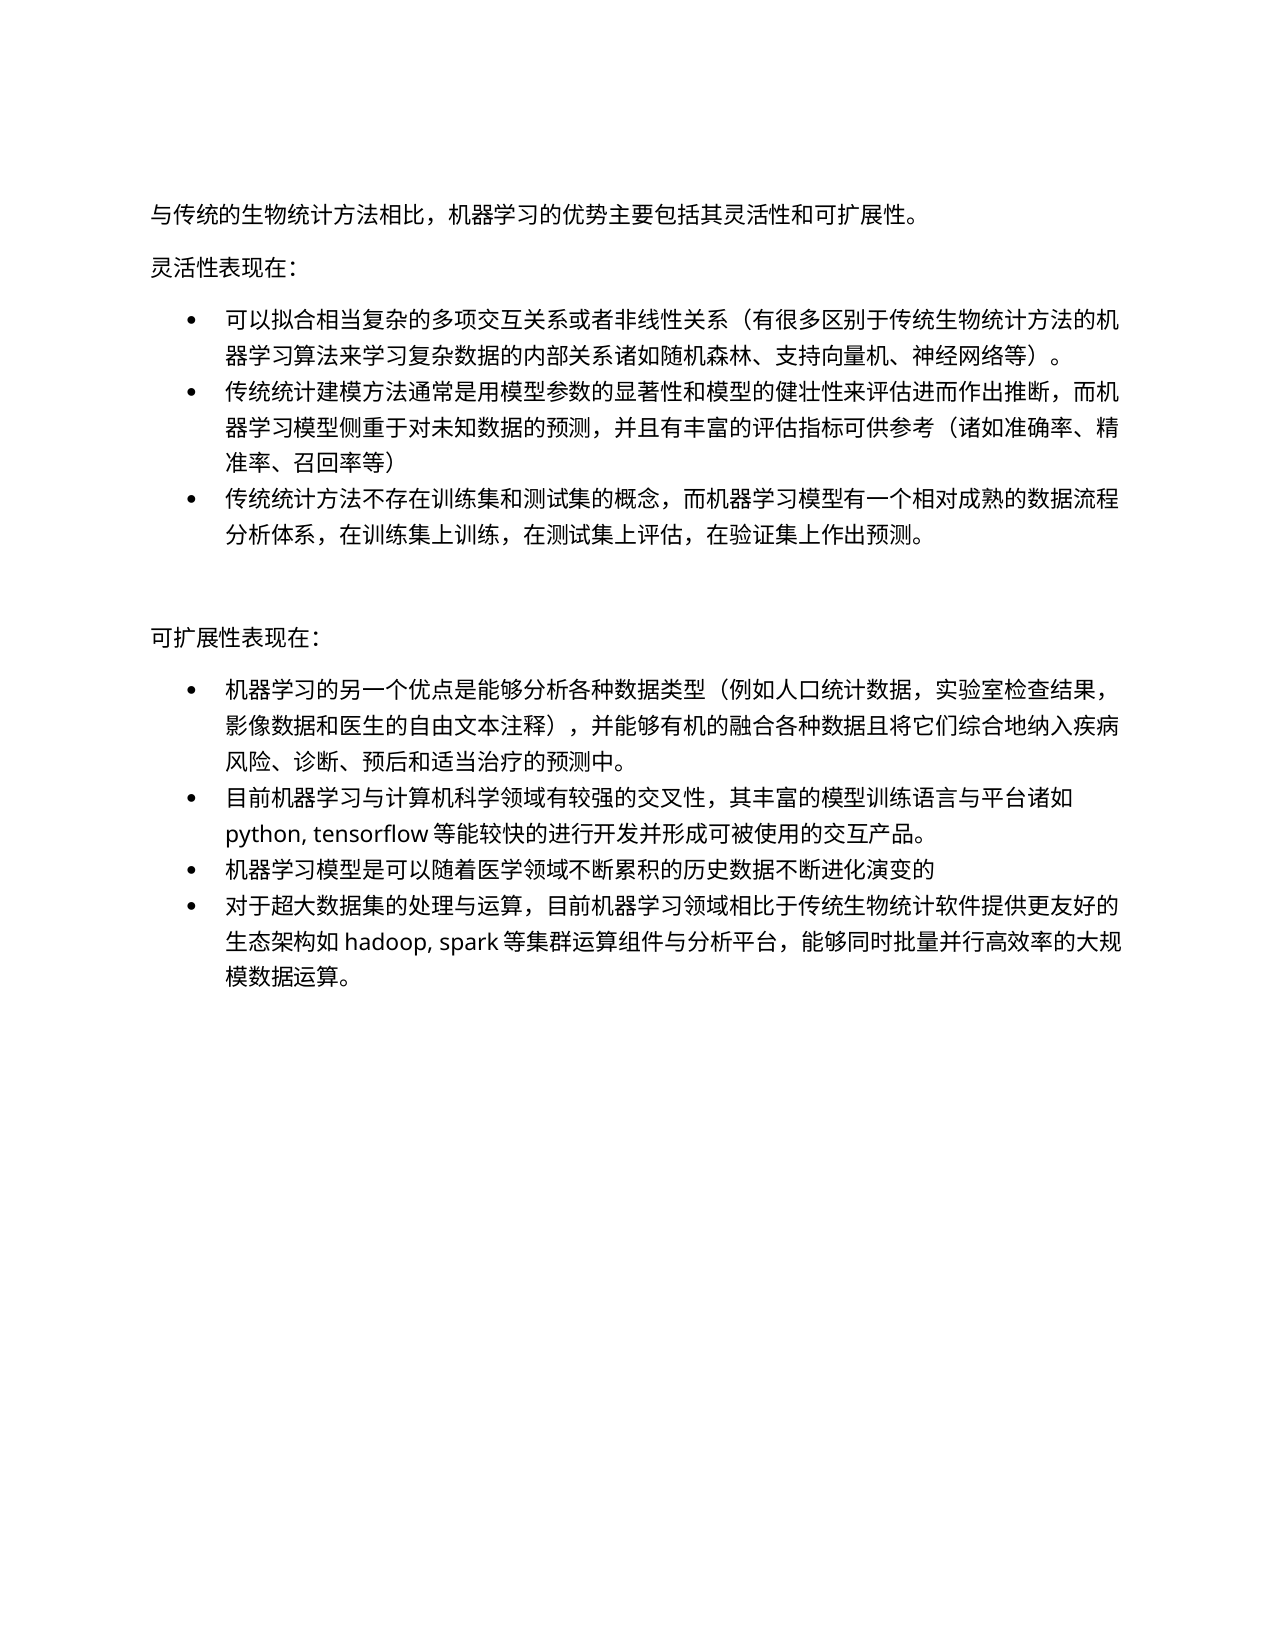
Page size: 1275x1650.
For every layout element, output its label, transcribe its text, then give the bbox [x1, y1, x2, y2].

list 目前机器学习与计算机科学领域有较强的交叉性，其丰富的模型训练语言与平台诸如python, tensorflow等能较快的进行开发并形成可被使用的交互产品。 [187, 780, 1125, 849]
list 机器学习的另一个优点是能够分析各种数据类型（例如人口统计数据，实验室检查结果，影像数据和医生的自由文本注释），并能够有机的融合各种数据且将它们综合地纳入疾病风险、诊断、预后和适当治疗的预测中。 [187, 672, 1125, 777]
text 与传统的生物统计方法相比，机器学习的优势主要包括其灵活性和可扩展性。 [150, 197, 1125, 230]
list 传统统计方法不存在训练集和测试集的概念，而机器学习模型有一个相对成熟的数据流程分析体系，在训练集上训练，在测试集上评估，在验证集上作出预测。 [187, 481, 1125, 550]
text 可扩展性表现在： [150, 620, 1125, 653]
list 机器学习模型是可以随着医学领域不断累积的历史数据不断进化演变的 [187, 852, 1125, 885]
list 对于超大数据集的处理与运算，目前机器学习领域相比于传统生物统计软件提供更友好的生态架构如hadoop, spark等集群运算组件与分析平台，能够同时批量并行高效率的大规模数据运算。 [187, 887, 1125, 992]
list 可以拟合相当复杂的多项交互关系或者非线性关系（有很多区别于传统生物统计方法的机器学习算法来学习复杂数据的内部关系诸如随机森林、支持向量机、神经网络等）。 [187, 302, 1125, 371]
text 灵活性表现在： [150, 249, 1125, 283]
list 传统统计建模方法通常是用模型参数的显著性和模型的健壮性来评估进而作出推断，而机器学习模型侧重于对未知数据的预测，并且有丰富的评估指标可供参考（诸如准确率、精准率、召回率等） [187, 373, 1125, 478]
